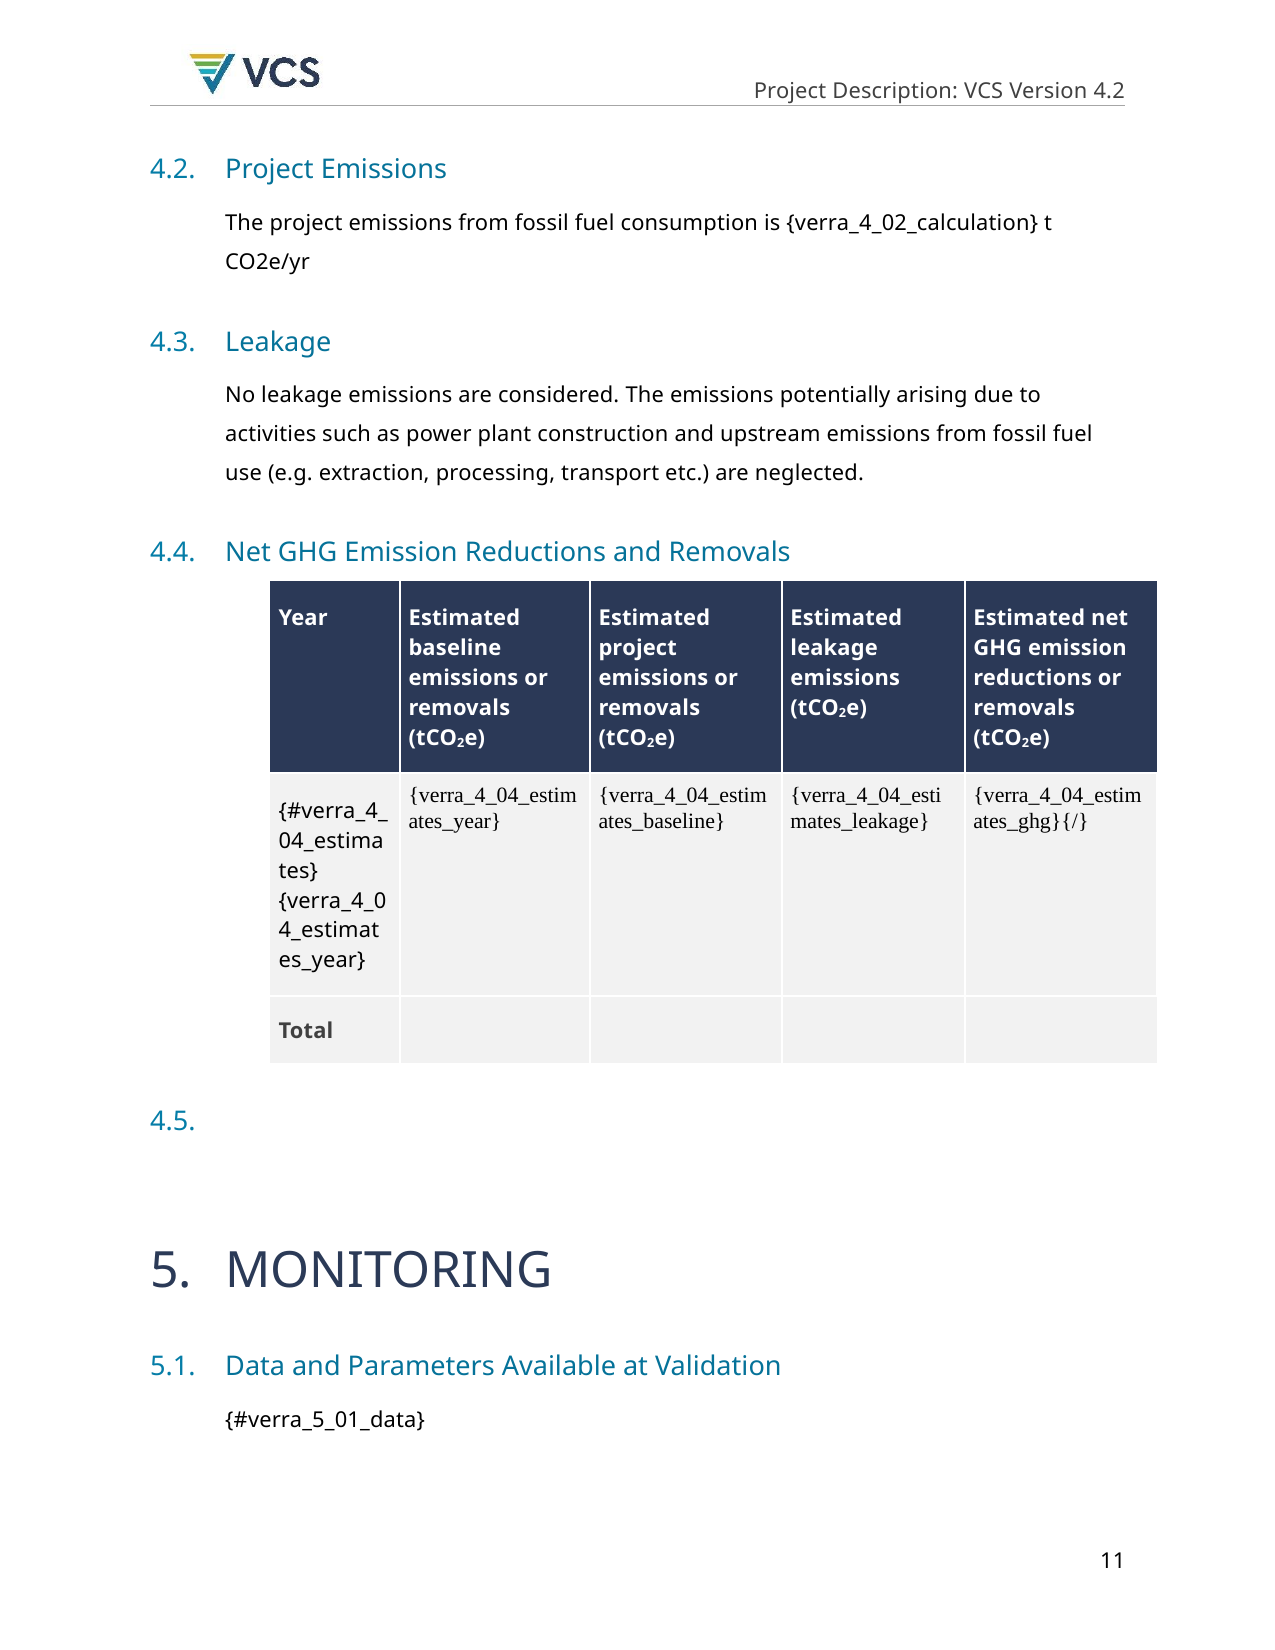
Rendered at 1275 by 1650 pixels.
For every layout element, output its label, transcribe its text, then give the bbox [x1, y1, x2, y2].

subtitle Leakage [150, 322, 1125, 359]
table_cell [783, 997, 964, 1063]
subtitle Net GHG Emission Reductions and Removals [150, 533, 1125, 569]
table_cell [401, 997, 589, 1063]
subtitle Monitoring [150, 1234, 1125, 1302]
text The project emissions from fossil fuel consumption is {verra_4_02_calculation} t CO2e/yr [225, 207, 1125, 276]
table_cell Total [270, 997, 399, 1063]
table_header Estimated project emissions or removals (tCO2e) [591, 581, 781, 772]
picture [181, 44, 331, 104]
subtitle Data and Parameters Available at Validation [150, 1347, 1125, 1384]
table_cell {verra_4_04_estimates_year} [401, 774, 589, 995]
table_cell [591, 997, 781, 1063]
text {#verra_5_01_data} [225, 1404, 1125, 1434]
subtitle Project Emissions [150, 150, 1125, 187]
table_cell {verra_4_04_estimates_baseline} [591, 774, 781, 995]
table_cell {#verra_4_04_estimates}{verra_4_04_estimates_year} [270, 774, 399, 995]
table_cell {verra_4_04_estimates_leakage} [783, 774, 964, 995]
text No leakage emissions are considered. The emissions potentially arising due to activities such as power plant construction and upstream emissions from fossil fuel use (e.g. extraction, processing, transport etc.) are neglected. [225, 379, 1125, 486]
table_header Estimated leakage emissions (tCO2e) [783, 581, 964, 772]
table_header Estimated baseline emissions or removals (tCO2e) [401, 581, 589, 772]
table_header Year [270, 581, 399, 772]
table_header Estimated net GHG emission reductions or removals (tCO2e) [966, 581, 1157, 772]
table_cell {verra_4_04_estimates_ghg}{/} [966, 774, 1156, 995]
table_cell [966, 997, 1157, 1063]
